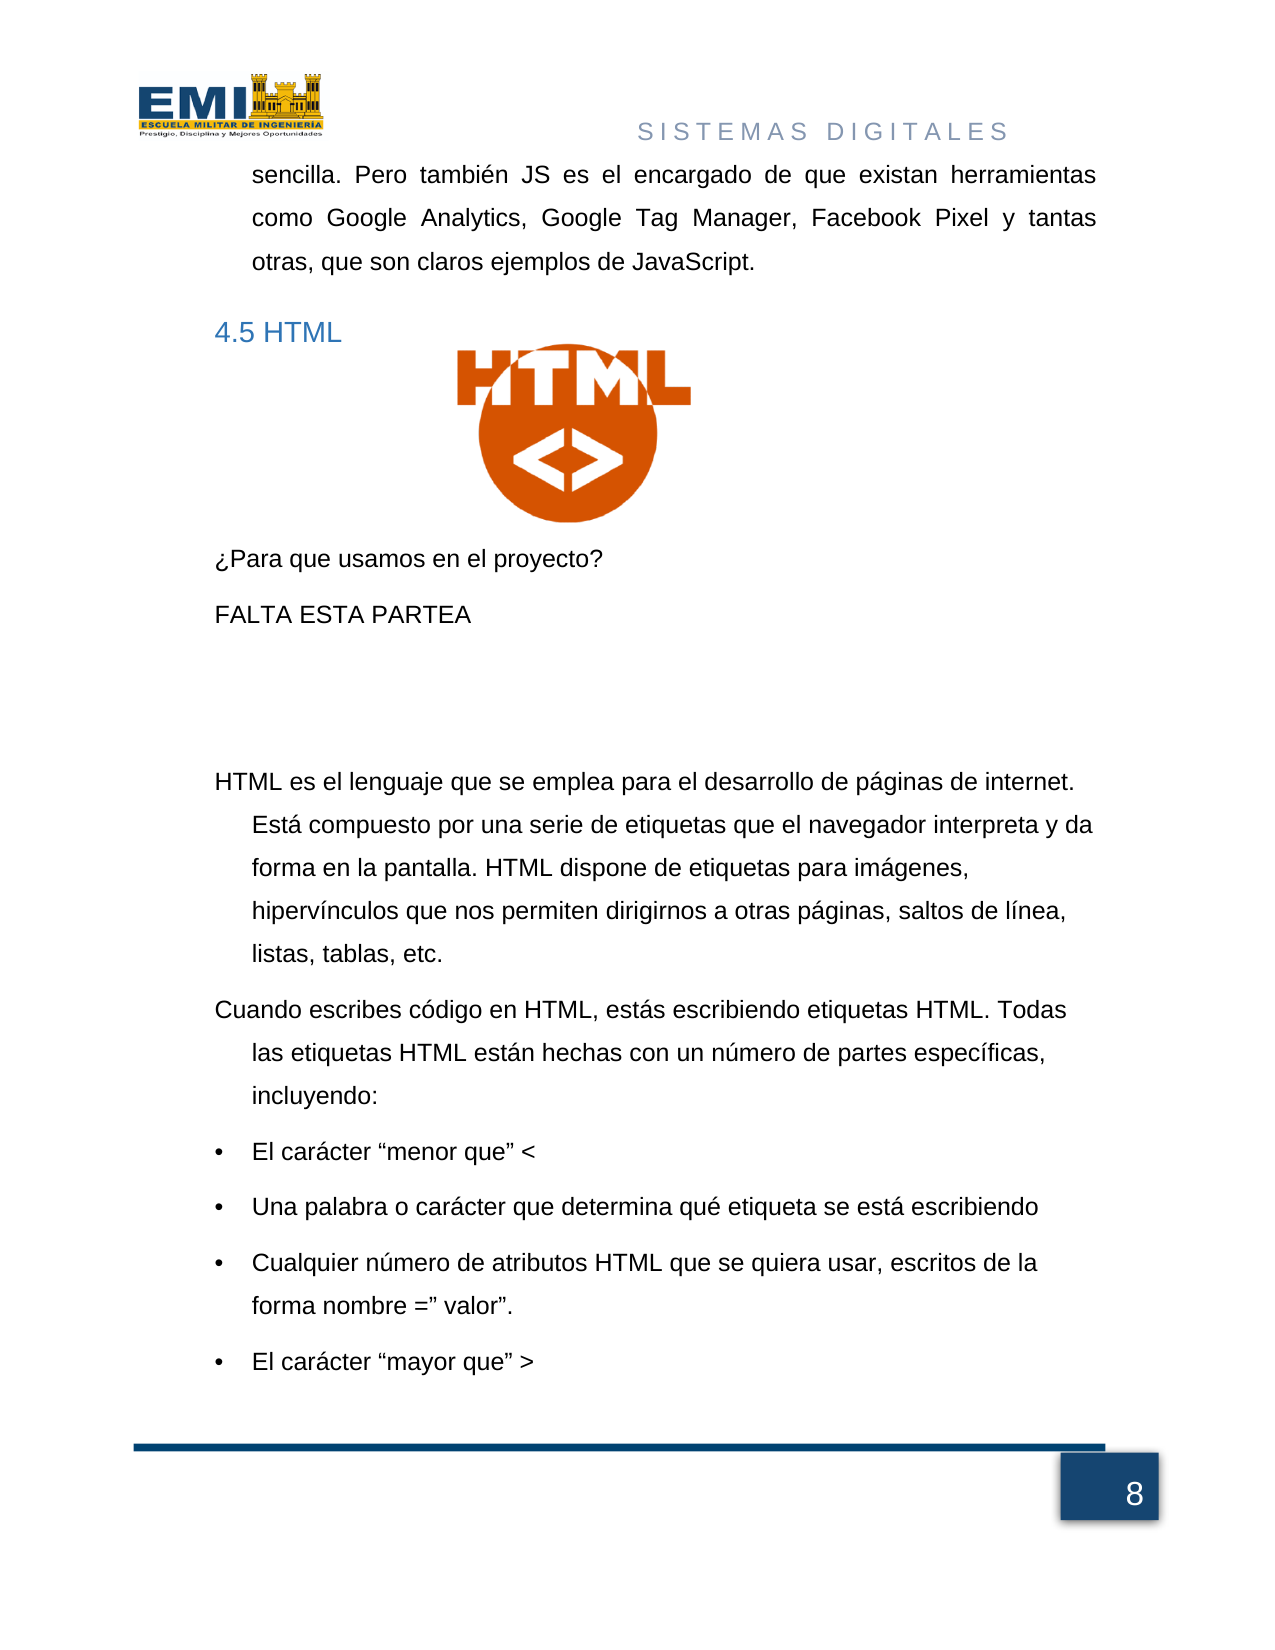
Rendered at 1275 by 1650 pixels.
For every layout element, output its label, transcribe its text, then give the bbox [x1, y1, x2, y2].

subtitle 4.5 HTML [214, 314, 1098, 348]
picture [414, 340, 721, 525]
text • El carácter “mayor que” > [214, 1347, 1098, 1376]
text • Una palabra o carácter que determina qué etiqueta se está escribiendo [214, 1192, 1098, 1221]
text FALTA ESTA PARTEA [214, 600, 1098, 629]
text Cuando escribes código en HTML, estás escribiendo etiquetas HTML. Todas las etiquetas HTML están hechas con un número de partes específicas, incluyendo: [214, 995, 1098, 1110]
text ¿Para que usamos en el proyecto? [214, 544, 1098, 573]
picture [138, 71, 331, 141]
text • Cualquier número de atributos HTML que se quiera usar, escritos de la forma nombre =” valor”. [214, 1248, 1098, 1320]
text HTML es el lenguaje que se emplea para el desarrollo de páginas de internet. Está compuesto por una serie de etiquetas que el navegador interpreta y da forma en la pantalla. HTML dispone de etiquetas para imágenes, hipervínculos que nos permiten dirigirnos a otras páginas, saltos de línea, listas, tablas, etc. [214, 767, 1098, 968]
text • El carácter “menor que” < [214, 1137, 1098, 1166]
